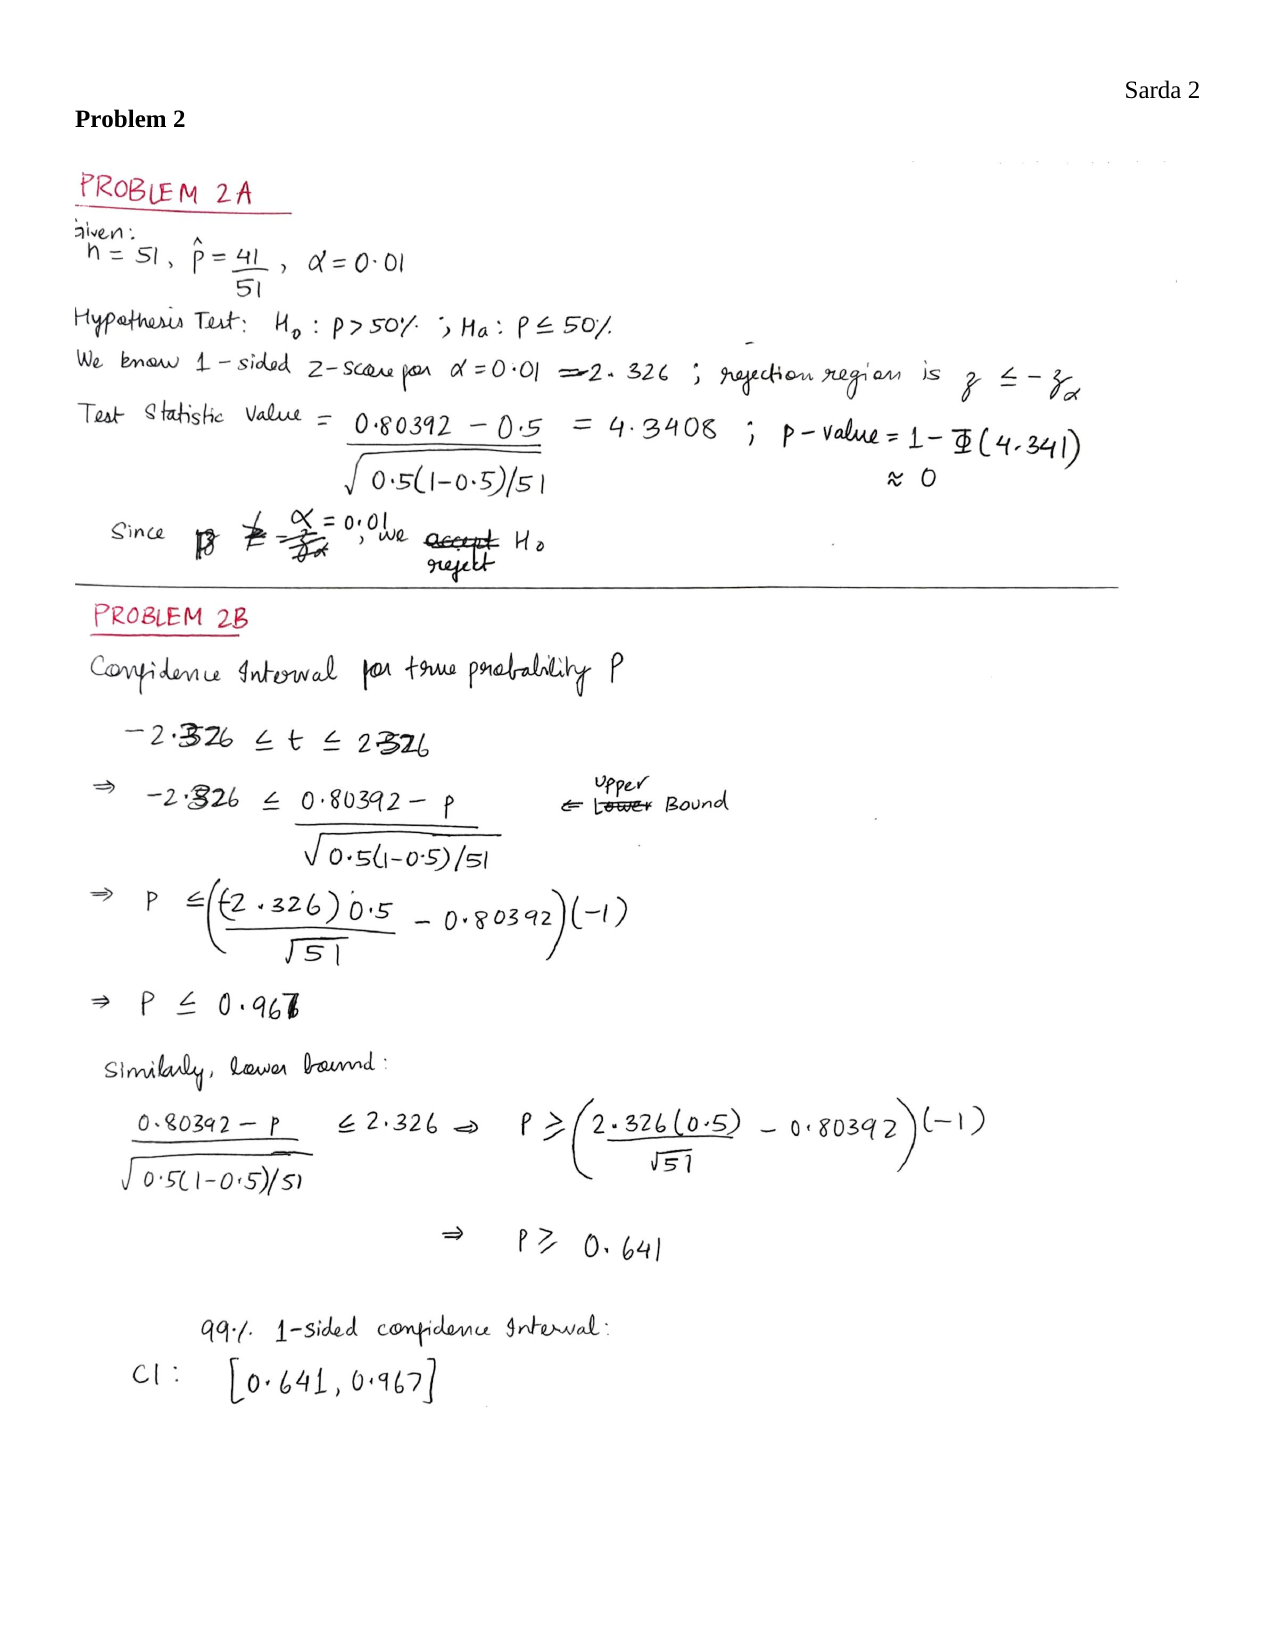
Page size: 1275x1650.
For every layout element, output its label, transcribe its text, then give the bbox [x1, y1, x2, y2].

text Problem 2 [75, 104, 1200, 132]
picture [75, 161, 1177, 1465]
